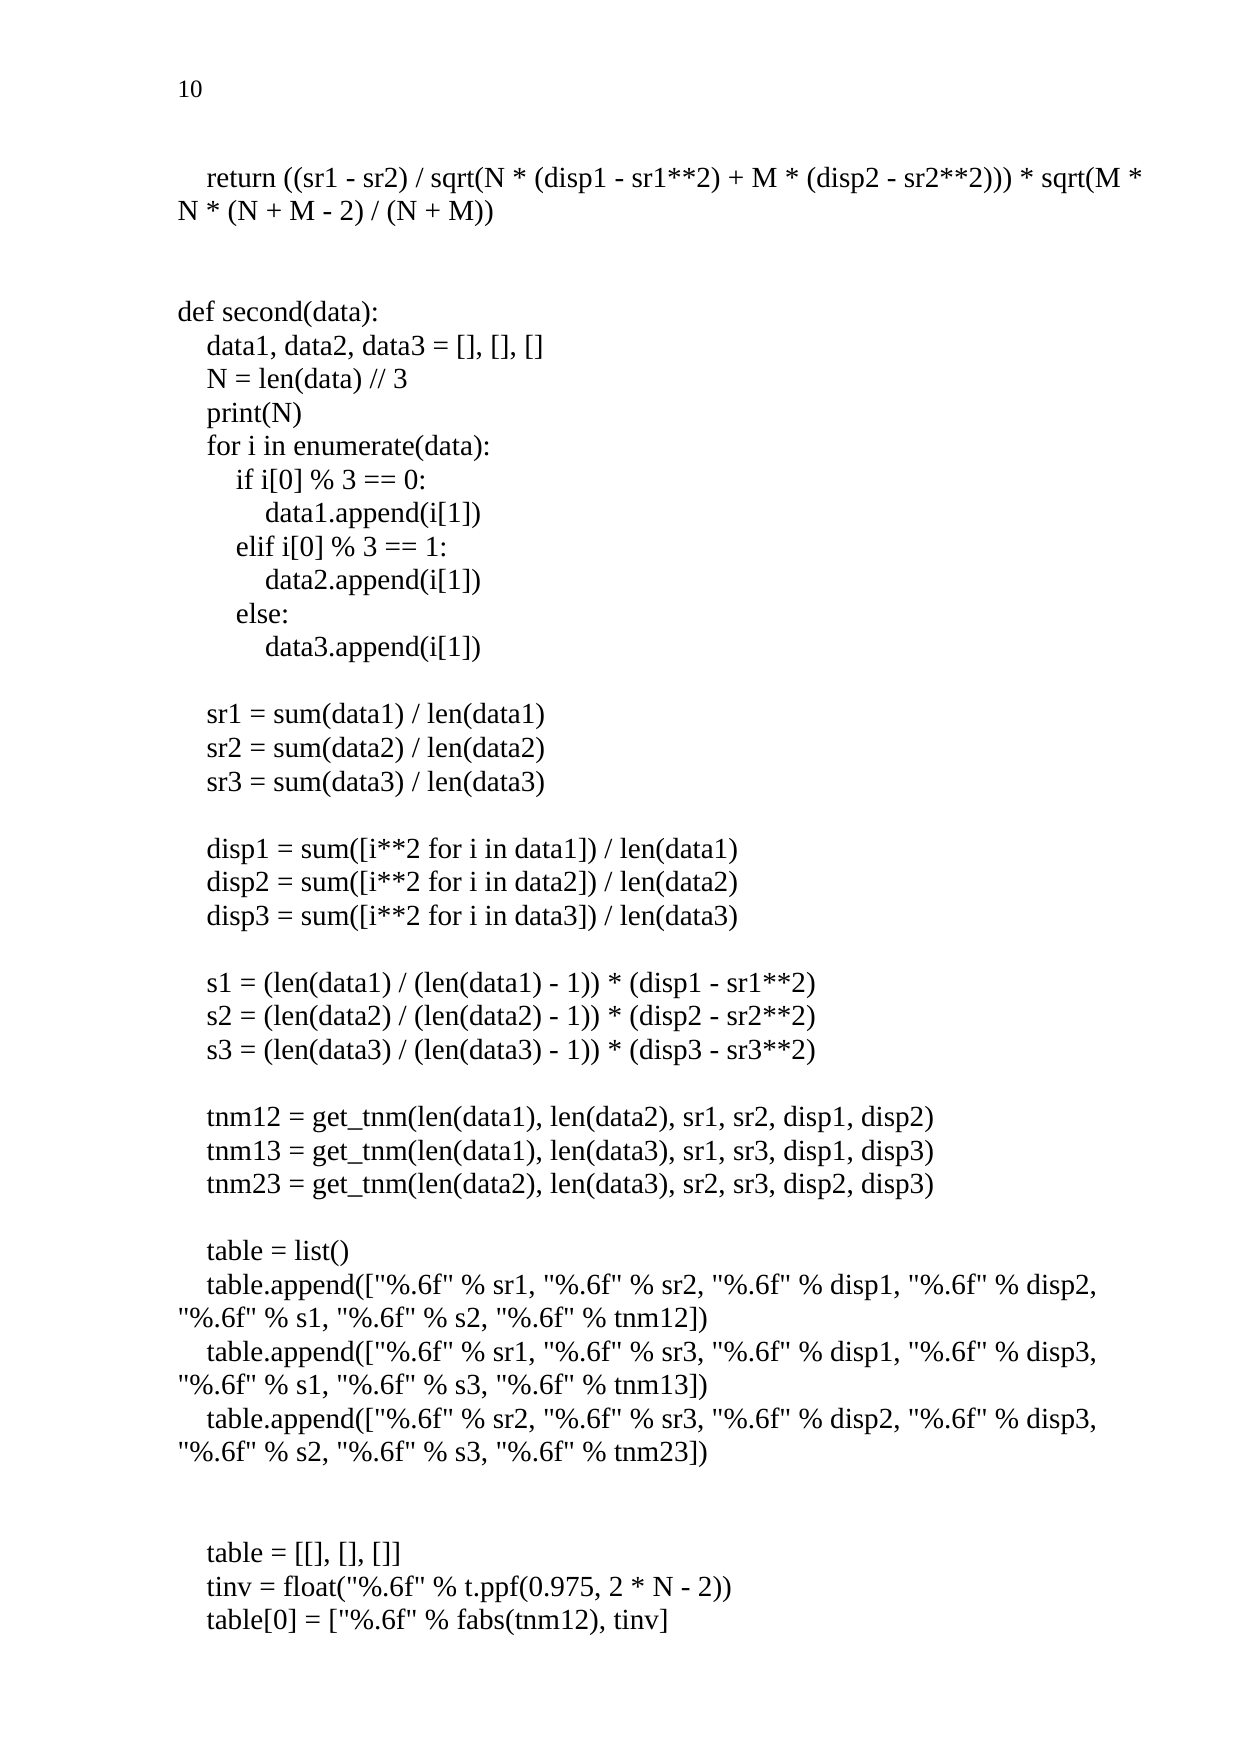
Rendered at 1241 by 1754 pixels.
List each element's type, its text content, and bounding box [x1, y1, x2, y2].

text data2.append(i[1]) [177, 562, 1152, 596]
text sr2 = sum(data2) / len(data2) [177, 730, 1152, 764]
text disp2 = sum([i**2 for i in data2]) / len(data2) [177, 864, 1152, 898]
text disp3 = sum([i**2 for i in data3]) / len(data3) [177, 898, 1152, 931]
text N = len(data) // 3 [177, 361, 1152, 395]
text data1, data2, data3 = [], [], [] [177, 328, 1152, 361]
text s3 = (len(data3) / (len(data3) - 1)) * (disp3 - sr3**2) [177, 1032, 1152, 1066]
text s1 = (len(data1) / (len(data1) - 1)) * (disp1 - sr1**2) [177, 965, 1152, 998]
text table.append(["%.6f" % sr2, "%.6f" % sr3, "%.6f" % disp2, "%.6f" % disp3, "%.6f" % s2, "%.6f" % s3, "%.6f" % tnm23]) [177, 1401, 1152, 1468]
text tinv = float("%.6f" % t.ppf(0.975, 2 * N - 2)) [177, 1569, 1152, 1602]
text sr3 = sum(data3) / len(data3) [177, 764, 1152, 797]
text if i[0] % 3 == 0: [177, 462, 1152, 495]
text tnm12 = get_tnm(len(data1), len(data2), sr1, sr2, disp1, disp2) [177, 1099, 1152, 1133]
text table = list() [177, 1233, 1152, 1267]
text else: [177, 596, 1152, 629]
text table = [[], [], []] [177, 1535, 1152, 1569]
text print(N) [177, 395, 1152, 428]
text tnm13 = get_tnm(len(data1), len(data3), sr1, sr3, disp1, disp3) [177, 1133, 1152, 1166]
text s2 = (len(data2) / (len(data2) - 1)) * (disp2 - sr2**2) [177, 998, 1152, 1032]
text table.append(["%.6f" % sr1, "%.6f" % sr2, "%.6f" % disp1, "%.6f" % disp2, "%.6f" % s1, "%.6f" % s2, "%.6f" % tnm12]) [177, 1267, 1152, 1334]
text sr1 = sum(data1) / len(data1) [177, 697, 1152, 730]
text data1.append(i[1]) [177, 495, 1152, 529]
text elif i[0] % 3 == 1: [177, 529, 1152, 562]
text table.append(["%.6f" % sr1, "%.6f" % sr3, "%.6f" % disp1, "%.6f" % disp3, "%.6f" % s1, "%.6f" % s3, "%.6f" % tnm13]) [177, 1334, 1152, 1401]
text tnm23 = get_tnm(len(data2), len(data3), sr2, sr3, disp2, disp3) [177, 1166, 1152, 1200]
text table[0] = ["%.6f" % fabs(tnm12), tinv] [177, 1602, 1152, 1636]
text def second(data): [177, 294, 1152, 328]
text disp1 = sum([i**2 for i in data1]) / len(data1) [177, 831, 1152, 864]
text return ((sr1 - sr2) / sqrt(N * (disp1 - sr1**2) + M * (disp2 - sr2**2))) * sqrt(M * N * (N + M - 2) / (N + M)) [177, 160, 1152, 227]
text data3.append(i[1]) [177, 629, 1152, 663]
text for i in enumerate(data): [177, 428, 1152, 462]
